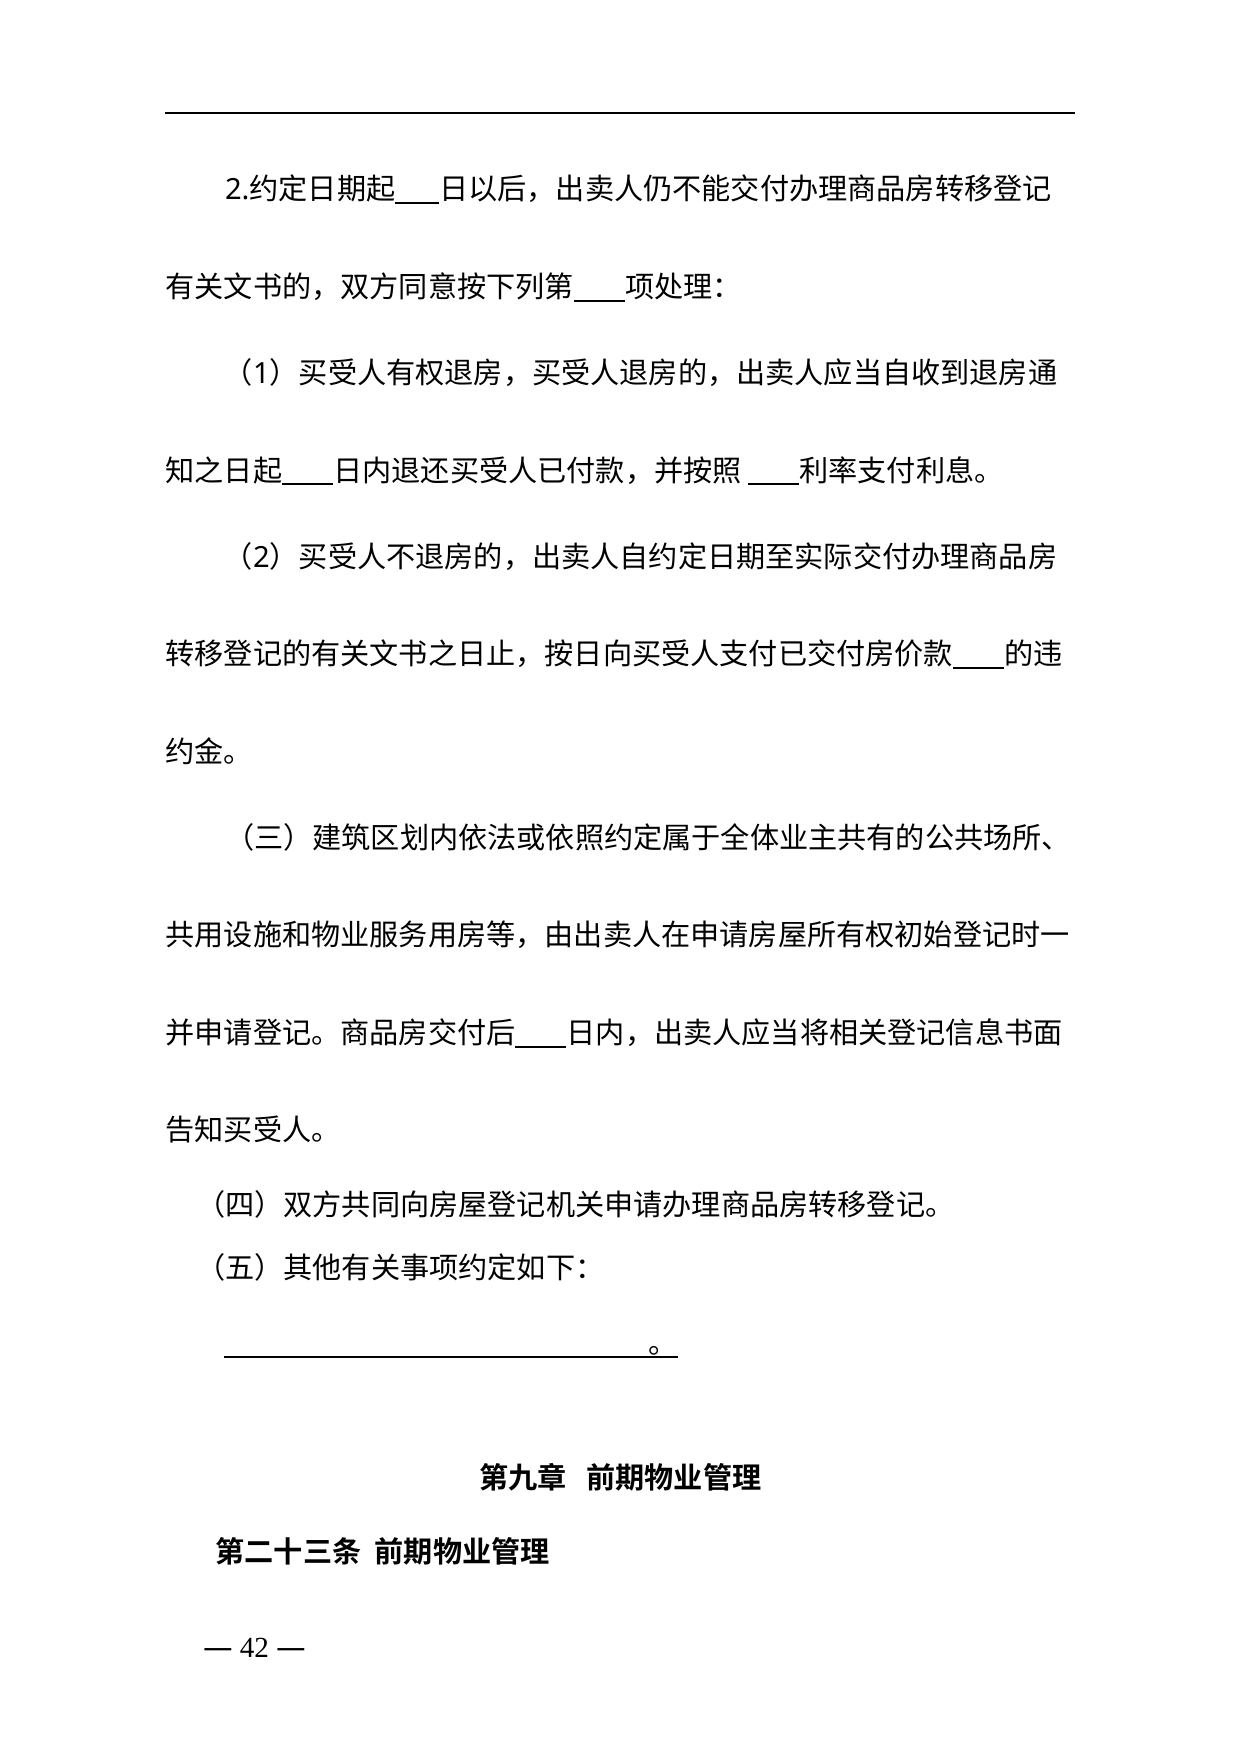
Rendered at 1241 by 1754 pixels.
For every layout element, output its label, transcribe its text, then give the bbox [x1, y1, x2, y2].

text （2）买受人不退房的，出卖人自约定日期至实际交付办理商品房转移登记的有关文书之日止，按日向买受人支付已交付房价款 的违约金。 [165, 522, 1075, 782]
text （五）其他有关事项约定如下： [165, 1245, 1075, 1287]
text 2.约定日期起 日以后，出卖人仍不能交付办理商品房转移登记有关文书的，双方同意按下列第 项处理： [165, 154, 1075, 317]
text （三）建筑区划内依法或依照约定属于全体业主共有的公共场所、共用设施和物业服务用房等，由出卖人在申请房屋所有权初始登记时一并申请登记。商品房交付后 日内，出卖人应当将相关登记信息书面告知买受人。 [165, 803, 1075, 1161]
text 第二十三条 前期物业管理 [165, 1518, 1075, 1583]
text 第九章 前期物业管理 [165, 1454, 1075, 1496]
text （四）双方共同向房屋登记机关申请办理商品房转移登记。 [165, 1182, 1075, 1224]
text 。 [224, 1308, 1075, 1373]
text （1）买受人有权退房，买受人退房的，出卖人应当自收到退房通知之日起 日内退还买受人已付款，并按照 利率支付利息。 [165, 338, 1075, 501]
